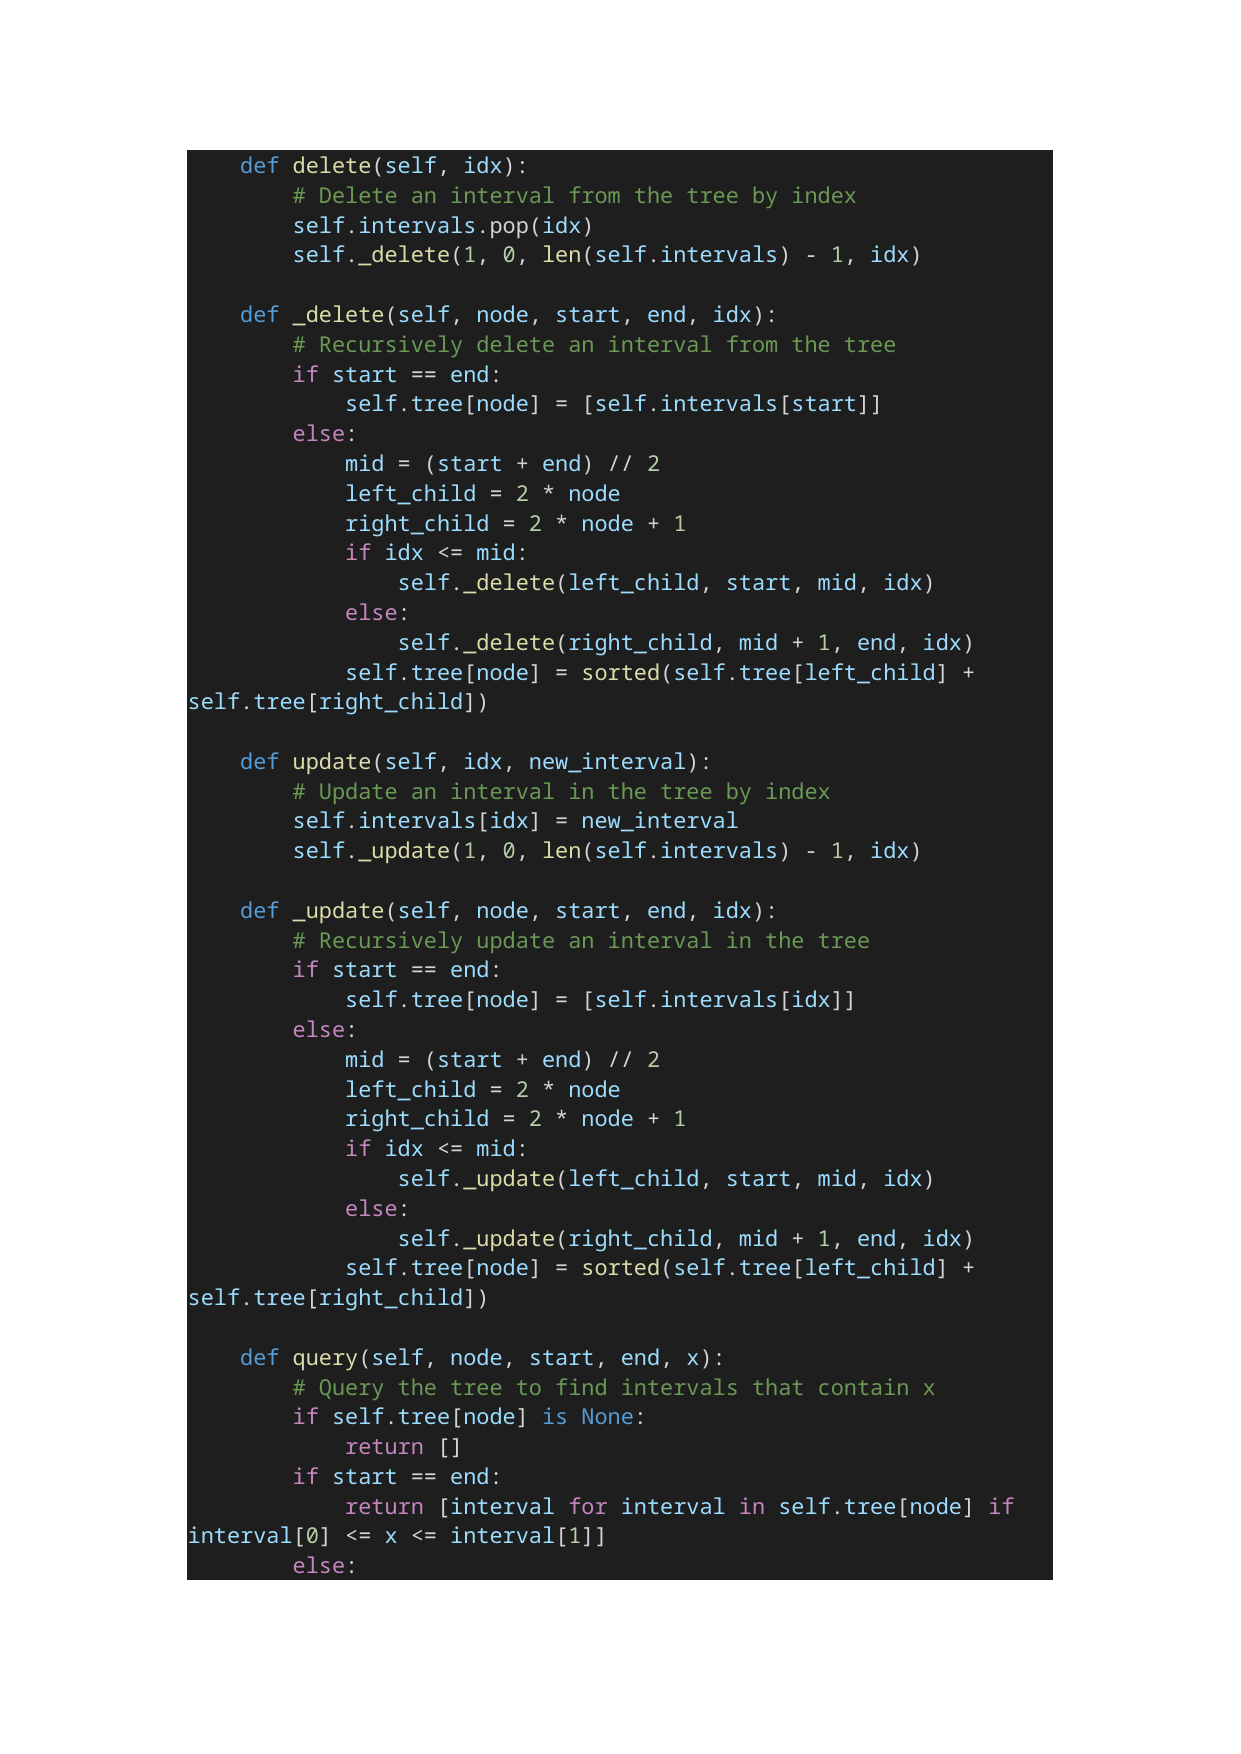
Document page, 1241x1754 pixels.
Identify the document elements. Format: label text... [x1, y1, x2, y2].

text left_child = 2 * node [187, 478, 1053, 507]
text self._delete(right_child, mid + 1, end, idx) [187, 627, 1053, 656]
text # Delete an interval from the tree by index [187, 180, 1053, 209]
text self.tree[node] = [self.intervals[start]] [187, 388, 1053, 418]
text self.tree[node] = [self.intervals[idx]] [187, 984, 1053, 1014]
text def _update(self, node, start, end, idx): [187, 895, 1053, 924]
text right_child = 2 * node + 1 [187, 1103, 1053, 1133]
text self._delete(1, 0, len(self.intervals) - 1, idx) [187, 239, 1053, 269]
text if start == end: [187, 358, 1053, 388]
text self._update(1, 0, len(self.intervals) - 1, idx) [187, 835, 1053, 865]
text if idx <= mid: [187, 1133, 1053, 1163]
text if self.tree[node] is None: [187, 1401, 1053, 1431]
text if idx <= mid: [187, 537, 1053, 567]
text def update(self, idx, new_interval): [187, 746, 1053, 776]
text def delete(self, idx): [187, 150, 1053, 180]
text self.intervals.pop(idx) [187, 209, 1053, 239]
text self._delete(left_child, start, mid, idx) [187, 567, 1053, 597]
text if start == end: [187, 954, 1053, 984]
text else: [187, 597, 1053, 627]
text if start == end: [187, 1461, 1053, 1491]
text self.tree[node] = sorted(self.tree[left_child] + self.tree[right_child]) [187, 656, 1053, 716]
text # Recursively delete an interval from the tree [187, 329, 1053, 358]
text else: [187, 1014, 1053, 1044]
text else: [187, 1193, 1053, 1222]
text else: [187, 418, 1053, 448]
text def _delete(self, node, start, end, idx): [187, 299, 1053, 329]
text self.tree[node] = sorted(self.tree[left_child] + self.tree[right_child]) [187, 1252, 1053, 1312]
text self._update(left_child, start, mid, idx) [187, 1163, 1053, 1193]
text # Update an interval in the tree by index [187, 776, 1053, 805]
text self.intervals[idx] = new_interval [187, 805, 1053, 835]
text mid = (start + end) // 2 [187, 448, 1053, 478]
text return [interval for interval in self.tree[node] if interval[0] <= x <= interval[1]] [187, 1491, 1053, 1550]
text self._update(right_child, mid + 1, end, idx) [187, 1222, 1053, 1252]
text mid = (start + end) // 2 [187, 1044, 1053, 1073]
text left_child = 2 * node [187, 1073, 1053, 1103]
text # Query the tree to find intervals that contain x [187, 1371, 1053, 1401]
text def query(self, node, start, end, x): [187, 1342, 1053, 1371]
text # Recursively update an interval in the tree [187, 924, 1053, 954]
text return [] [187, 1431, 1053, 1461]
text else: [187, 1550, 1053, 1580]
text right_child = 2 * node + 1 [187, 507, 1053, 537]
